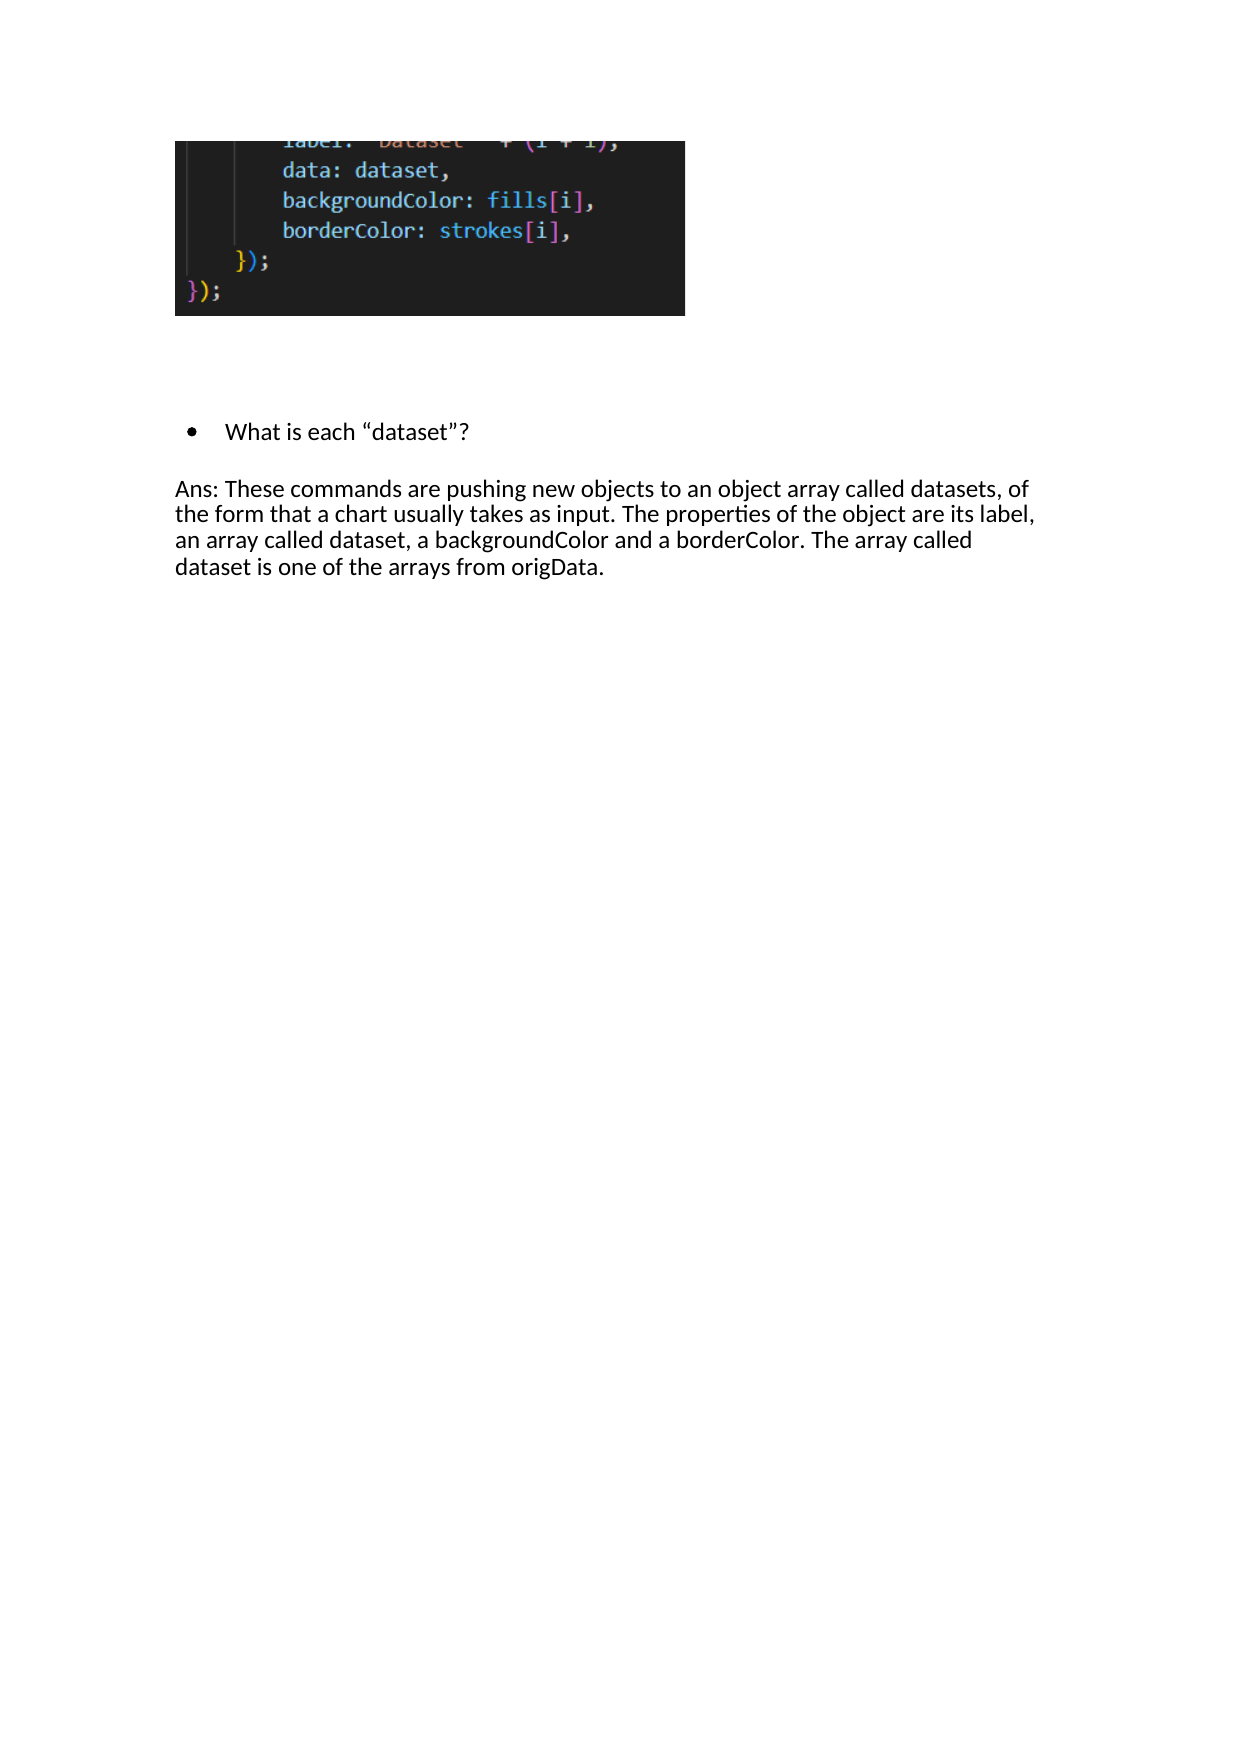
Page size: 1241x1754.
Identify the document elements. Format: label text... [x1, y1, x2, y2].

text Ans: These commands are pushing new objects to an object array called datasets, of the form that a chart usually takes as input. The properties of the object are its label, an array called dataset, a backgroundColor and a borderColor. The array called dataset is one of the arrays from origData. [175, 476, 1048, 581]
picture [175, 141, 686, 316]
list What is each “dataset”? [187, 420, 1048, 446]
